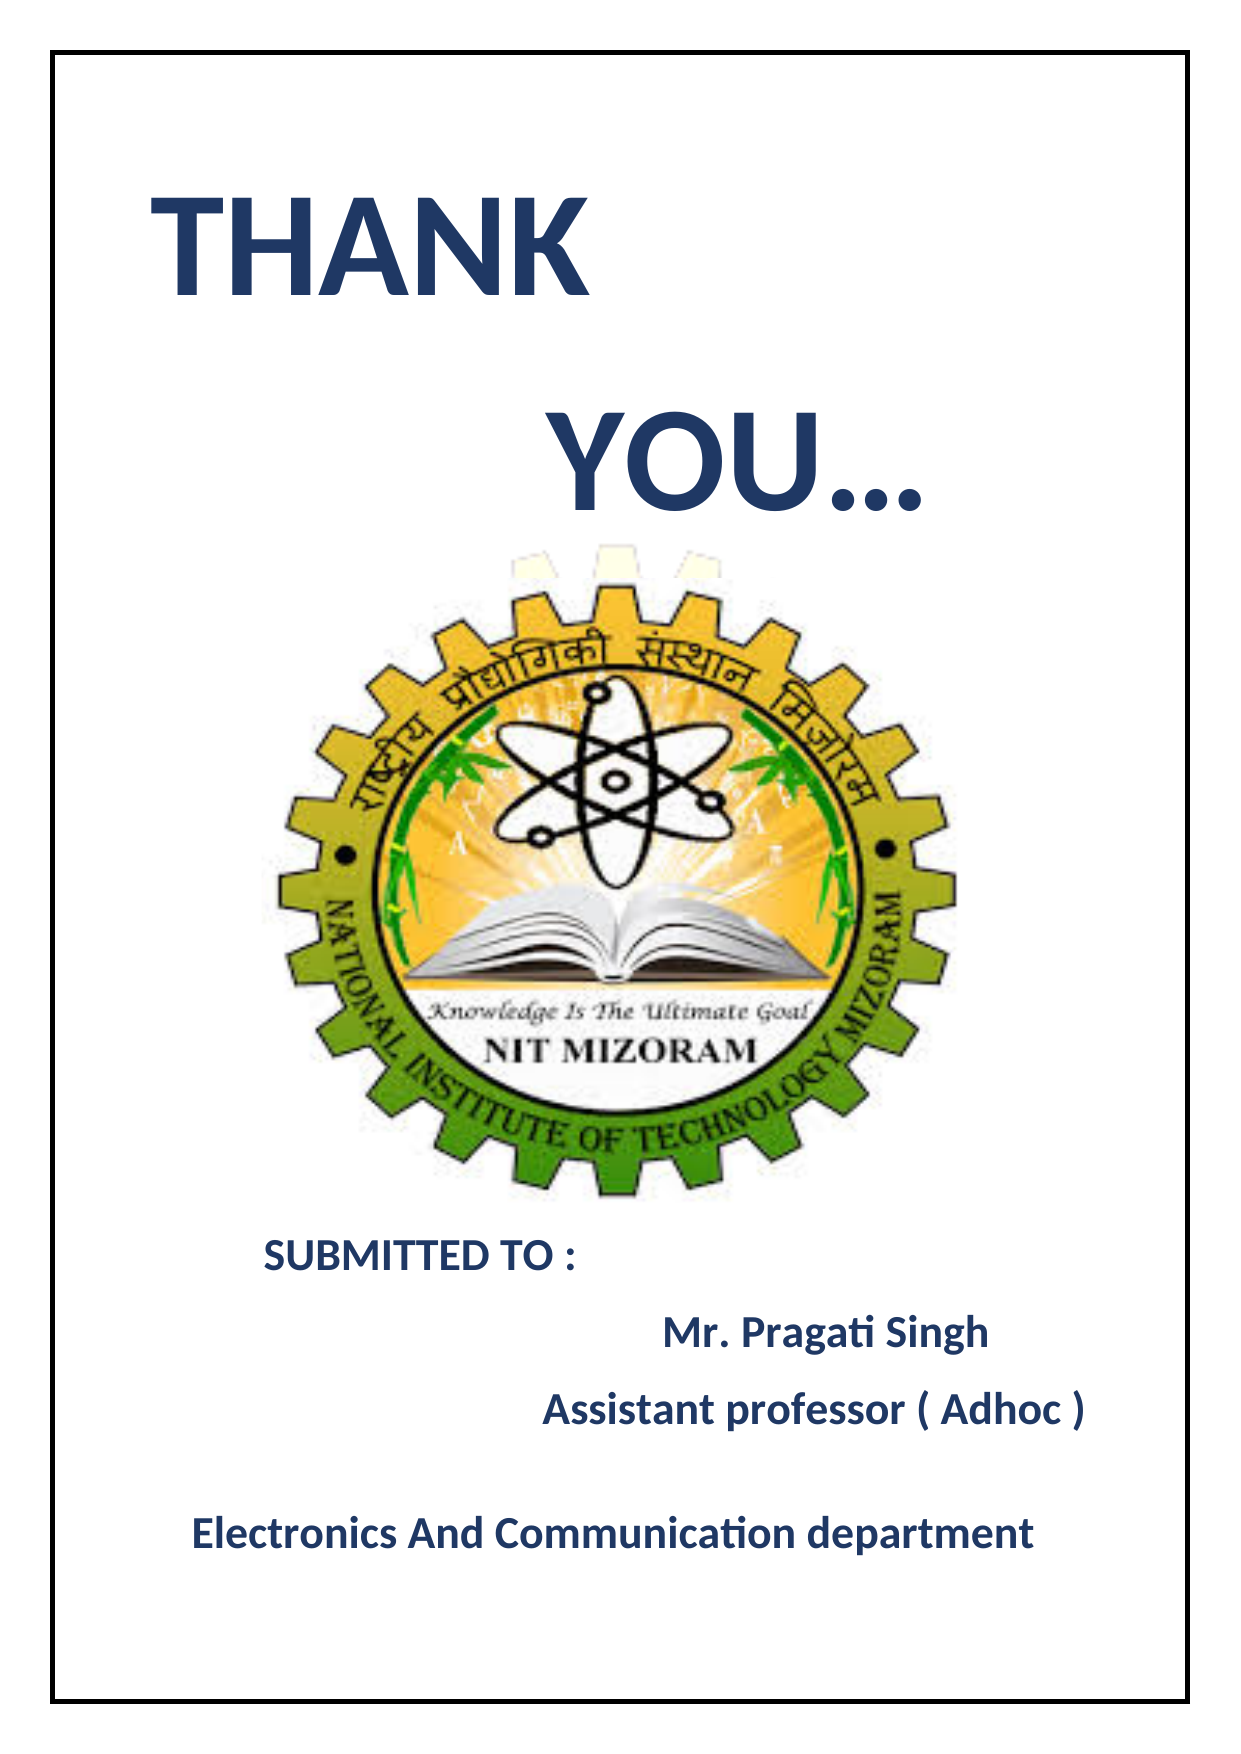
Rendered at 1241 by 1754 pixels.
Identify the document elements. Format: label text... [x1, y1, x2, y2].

text SUBMITTED TO : [150, 1226, 1090, 1282]
text YOU… [150, 364, 1090, 547]
text Assistant professor ( Adhoc ) [150, 1380, 1090, 1436]
text Mr. Pragati Singh [150, 1303, 1090, 1359]
text THANK [150, 150, 1090, 333]
text Electronics And Communication department [150, 1504, 1090, 1560]
picture [261, 578, 979, 1208]
